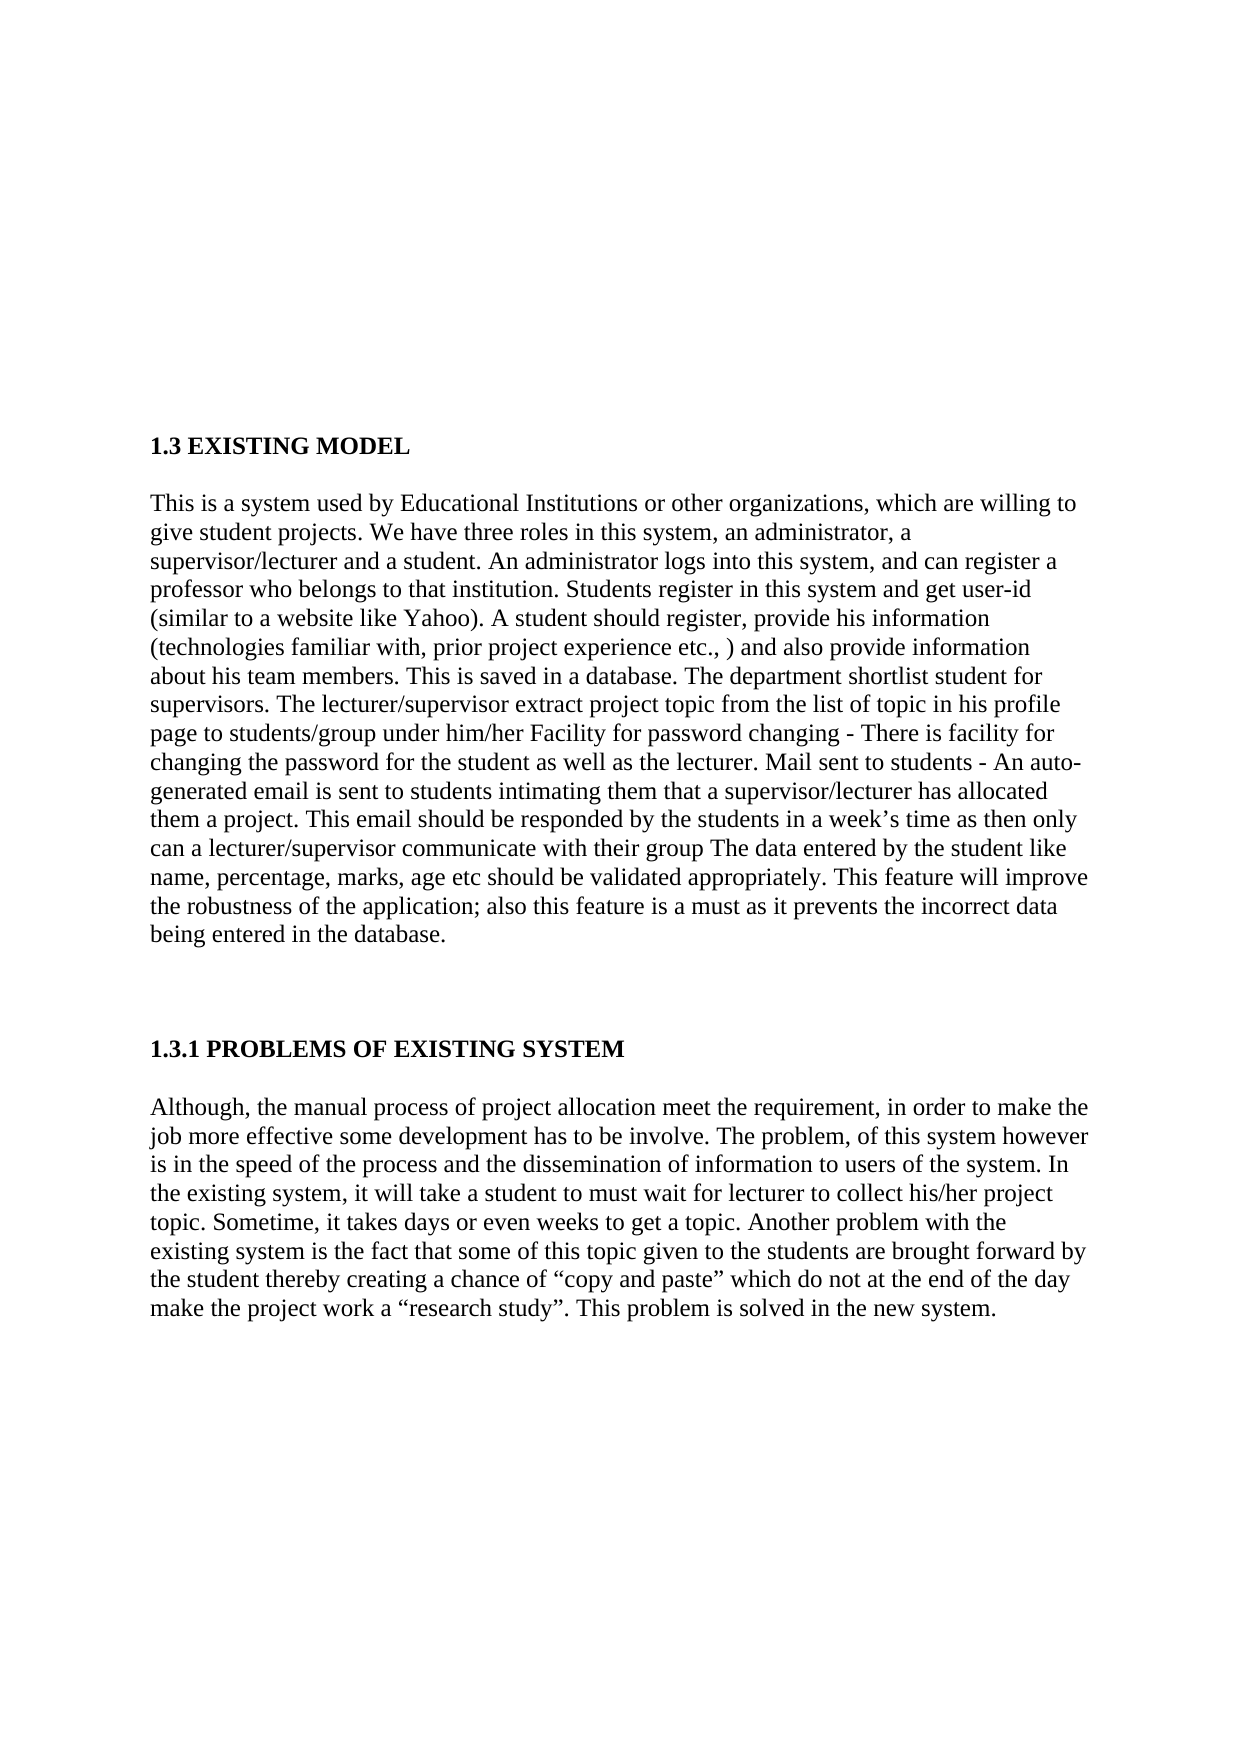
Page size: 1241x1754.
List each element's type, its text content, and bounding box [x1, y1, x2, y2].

text This is a system used by Educational Institutions or other organizations, which are willing to give student projects. We have three roles in this system, an administrator, a supervisor/lecturer and a student. An administrator logs into this system, and can register a professor who belongs to that institution. Students register in this system and get user-id (similar to a website like Yahoo). A student should register, provide his information (technologies familiar with, prior project experience etc., ) and also provide information about his team members. This is saved in a database. The department shortlist student for supervisors. The lecturer/supervisor extract project topic from the list of topic in his profile page to students/group under him/her Facility for password changing - There is facility for changing the password for the student as well as the lecturer. Mail sent to students - An auto-generated email is sent to students intimating them that a supervisor/lecturer has allocated them a project. This email should be responded by the students in a week’s time as then only can a lecturer/supervisor communicate with their group The data entered by the student like name, percentage, marks, age etc should be validated appropriately. This feature will improve the robustness of the application; also this feature is a must as it prevents the incorrect data being entered in the database. [150, 488, 1090, 948]
text 1.3.1 PROBLEMS OF EXISTING SYSTEM [150, 1034, 1090, 1063]
text Although, the manual process of project allocation meet the requirement, in order to make the job more effective some development has to be involve. The problem, of this system however is in the speed of the process and the dissemination of information to users of the system. In the existing system, it will take a student to must wait for lecturer to collect his/her project topic. Sometime, it takes days or even weeks to get a topic. Another problem with the existing system is the fact that some of this topic given to the students are brought forward by the student thereby creating a chance of “copy and paste” which do not at the end of the day make the project work a “research study”. This problem is solved in the new system. [150, 1092, 1090, 1322]
text 1.3 EXISTING MODEL [150, 431, 1090, 459]
